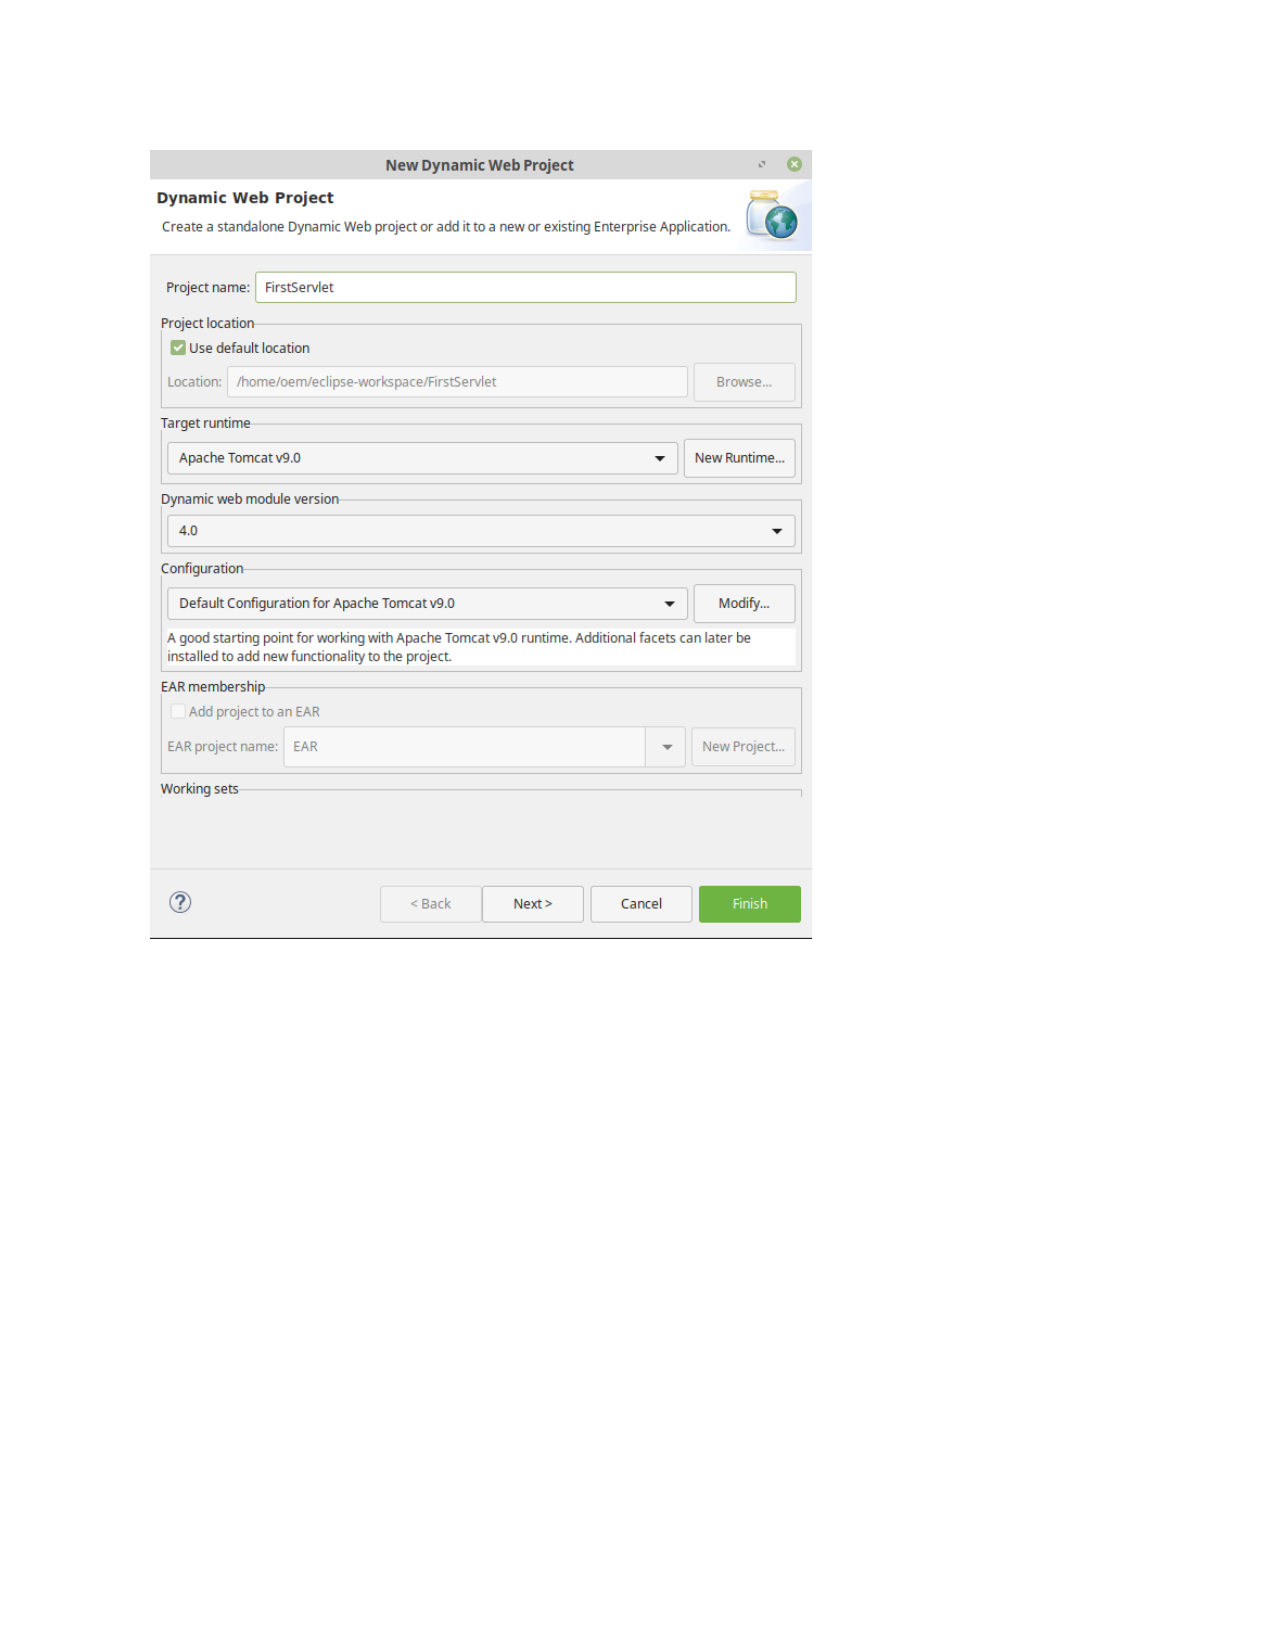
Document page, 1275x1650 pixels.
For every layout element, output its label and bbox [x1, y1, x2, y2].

picture [150, 150, 813, 939]
